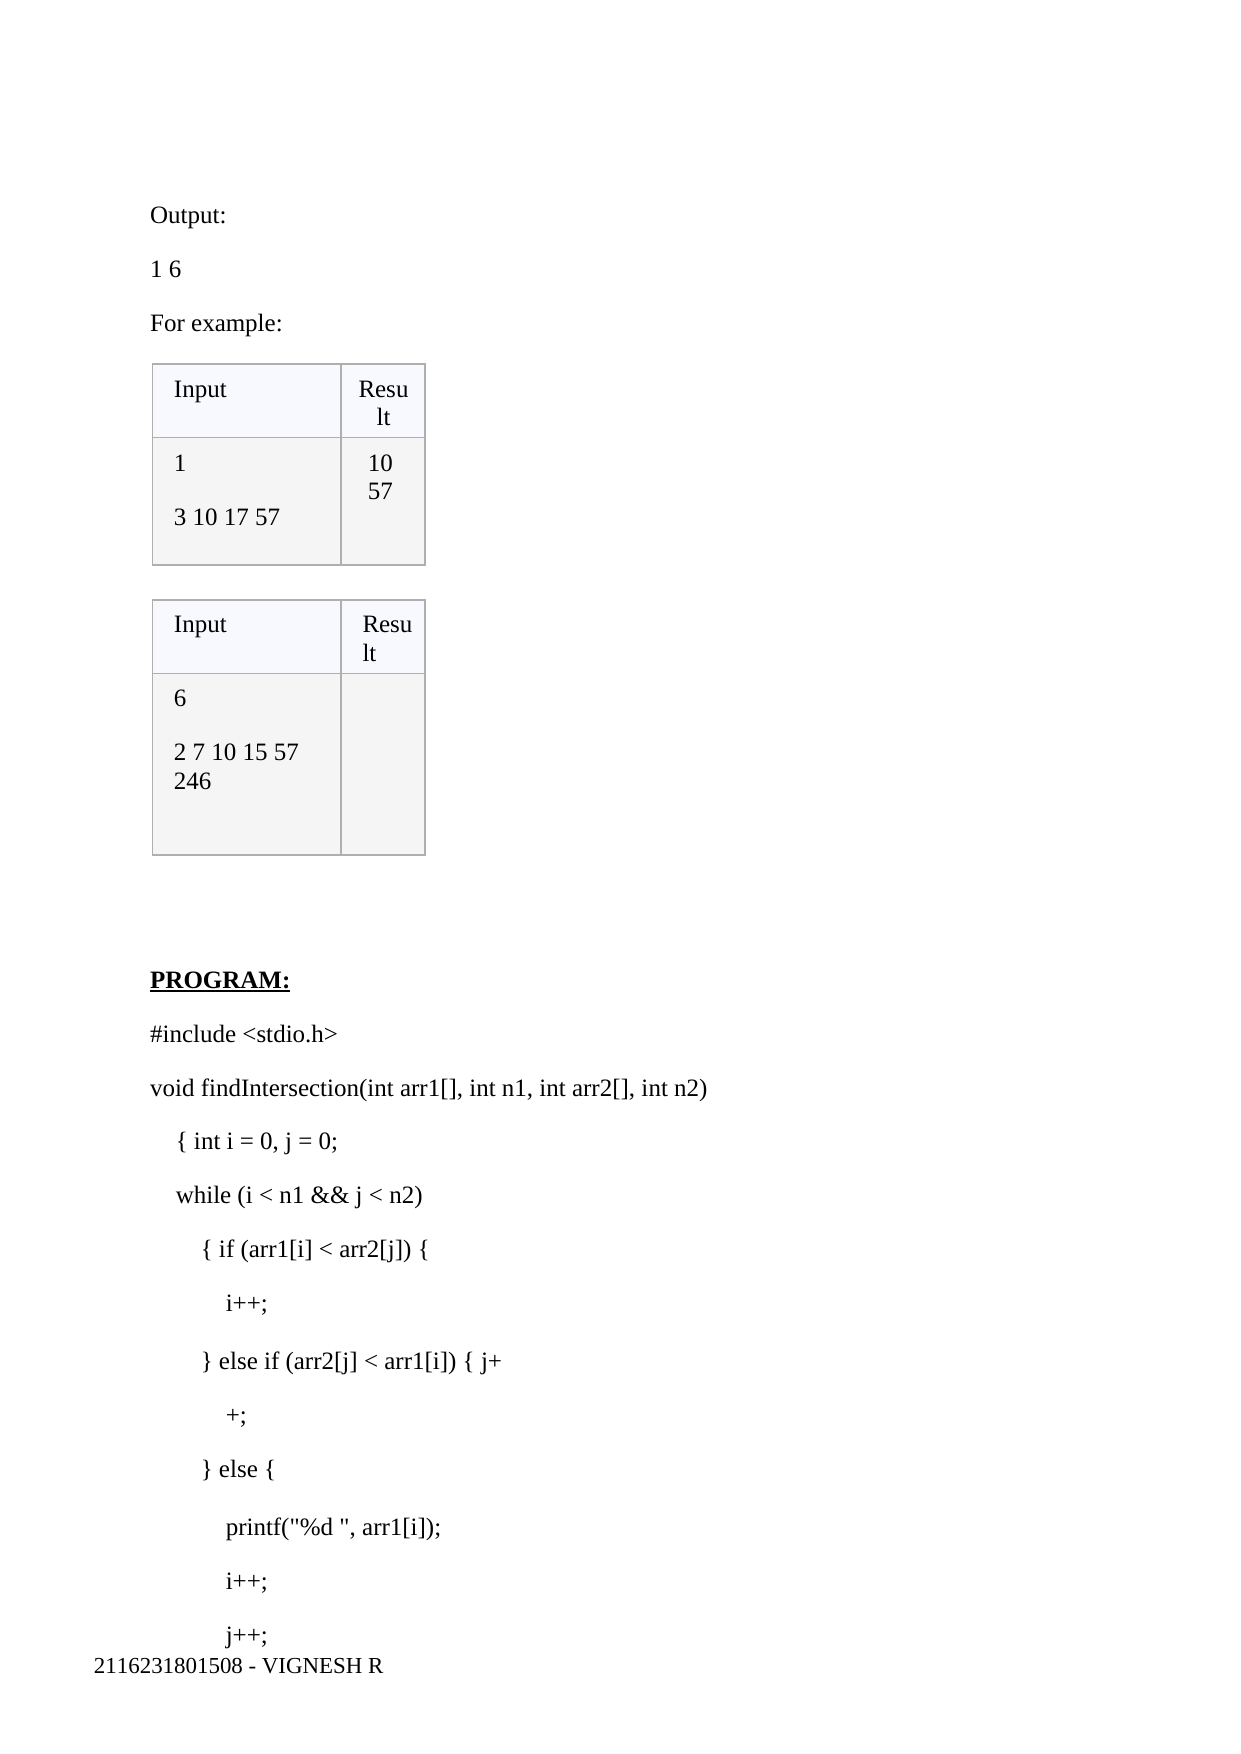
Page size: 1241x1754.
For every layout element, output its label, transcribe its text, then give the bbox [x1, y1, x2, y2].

table_cell [342, 674, 424, 854]
table_header Input [153, 601, 340, 673]
table_cell 1 3 10 17 57 [153, 438, 340, 564]
text j++; [226, 1620, 1155, 1649]
text while (i < n1 && j < n2) { if (arr1[i] < arr2[j]) { [176, 1180, 449, 1263]
table_header Result [342, 601, 424, 673]
text i++; [226, 1288, 1155, 1317]
text void findIntersection(int arr1[], int n1, int arr2[], int n2) { int i = 0, j = 0; [150, 1073, 746, 1155]
table_header Input [153, 365, 340, 437]
text Output: [150, 200, 1155, 229]
text PROGRAM: [150, 965, 1155, 994]
text } else { [201, 1454, 1155, 1482]
text printf("%d ", arr1[i]); i++; [226, 1512, 451, 1595]
table_cell 10 57 [342, 438, 424, 564]
text #include <stdio.h> [150, 1019, 1155, 1047]
text For example: [150, 308, 1155, 337]
text } else if (arr2[j] < arr1[i]) { j++; [201, 1346, 508, 1428]
table_header Result [342, 365, 424, 437]
table_cell 6 2 7 10 15 57 246 [153, 674, 340, 854]
text 1 6 [150, 254, 1155, 283]
